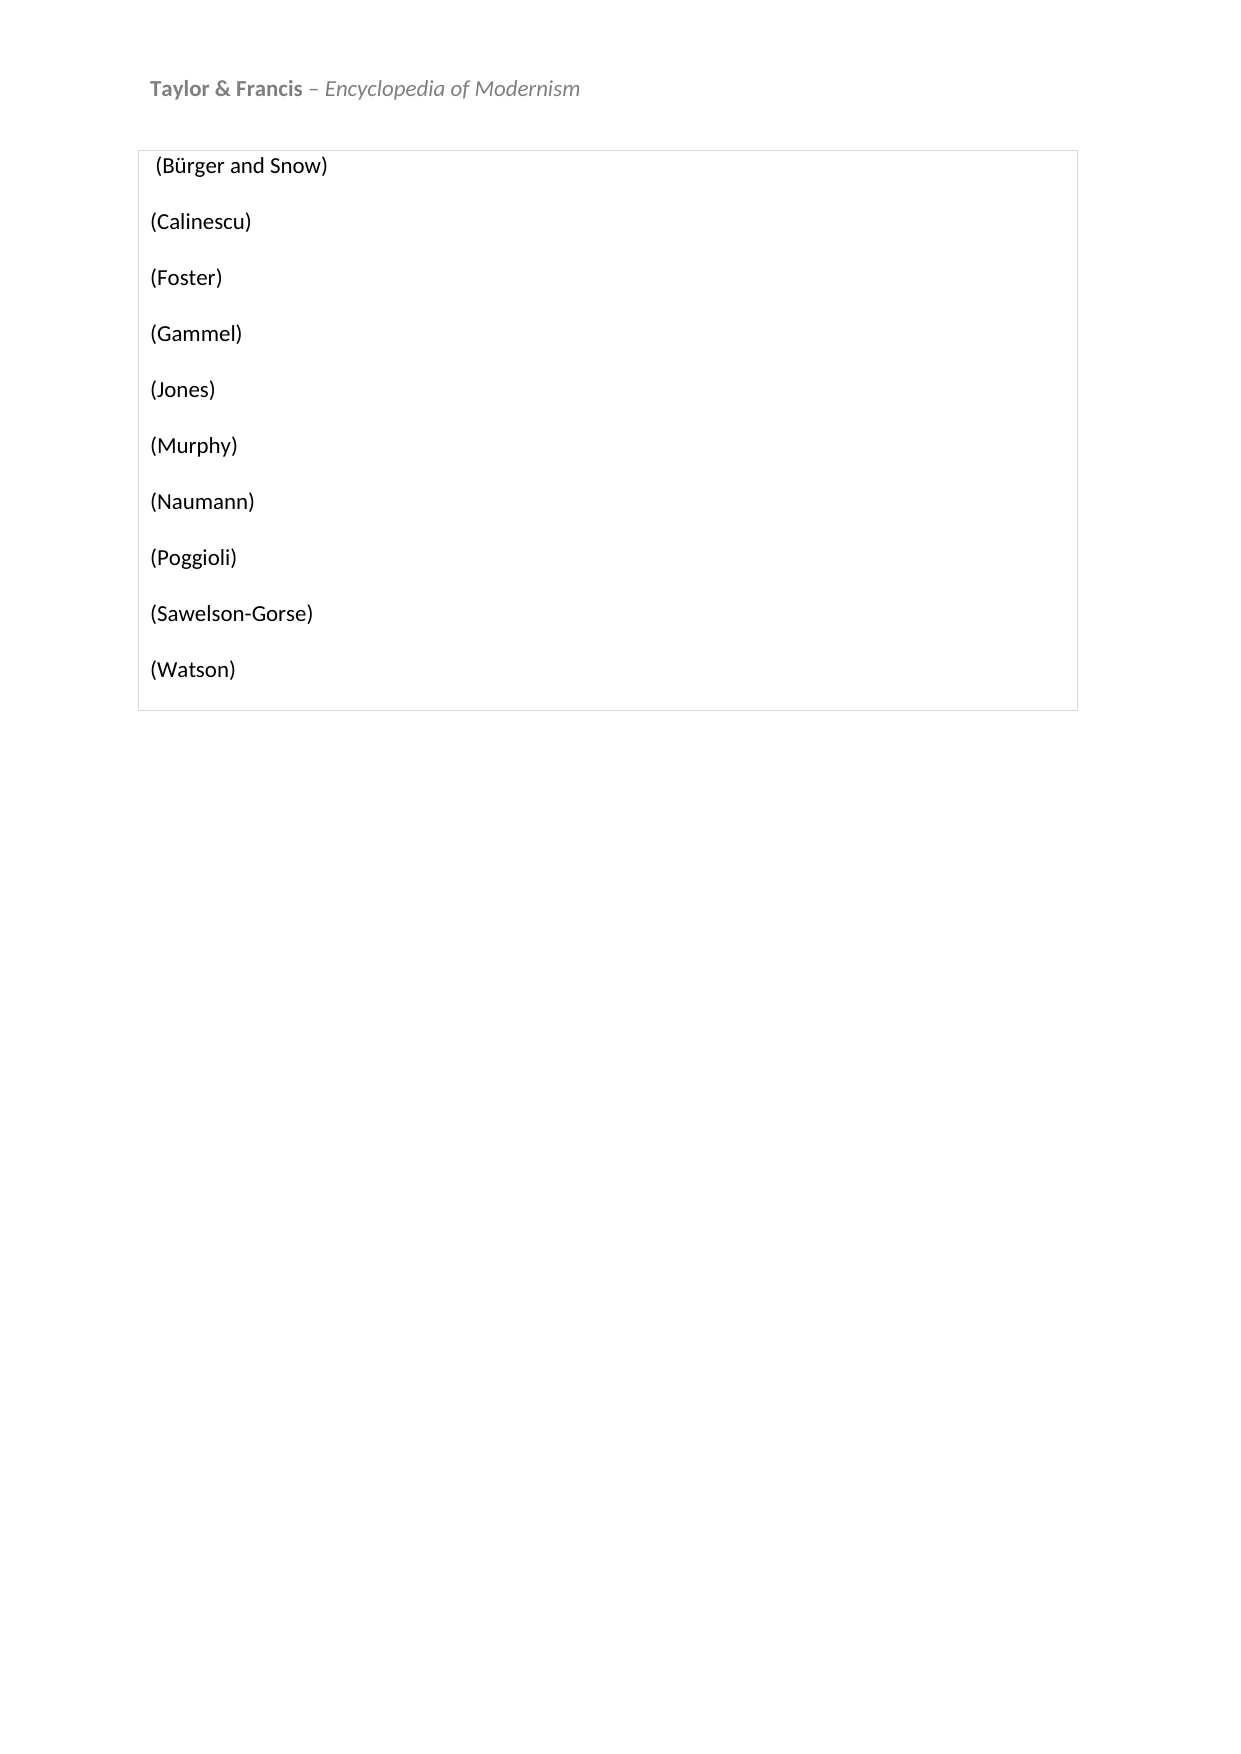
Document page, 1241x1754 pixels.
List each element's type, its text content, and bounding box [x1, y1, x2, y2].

table_cell Further reading: [139, 151, 1077, 710]
